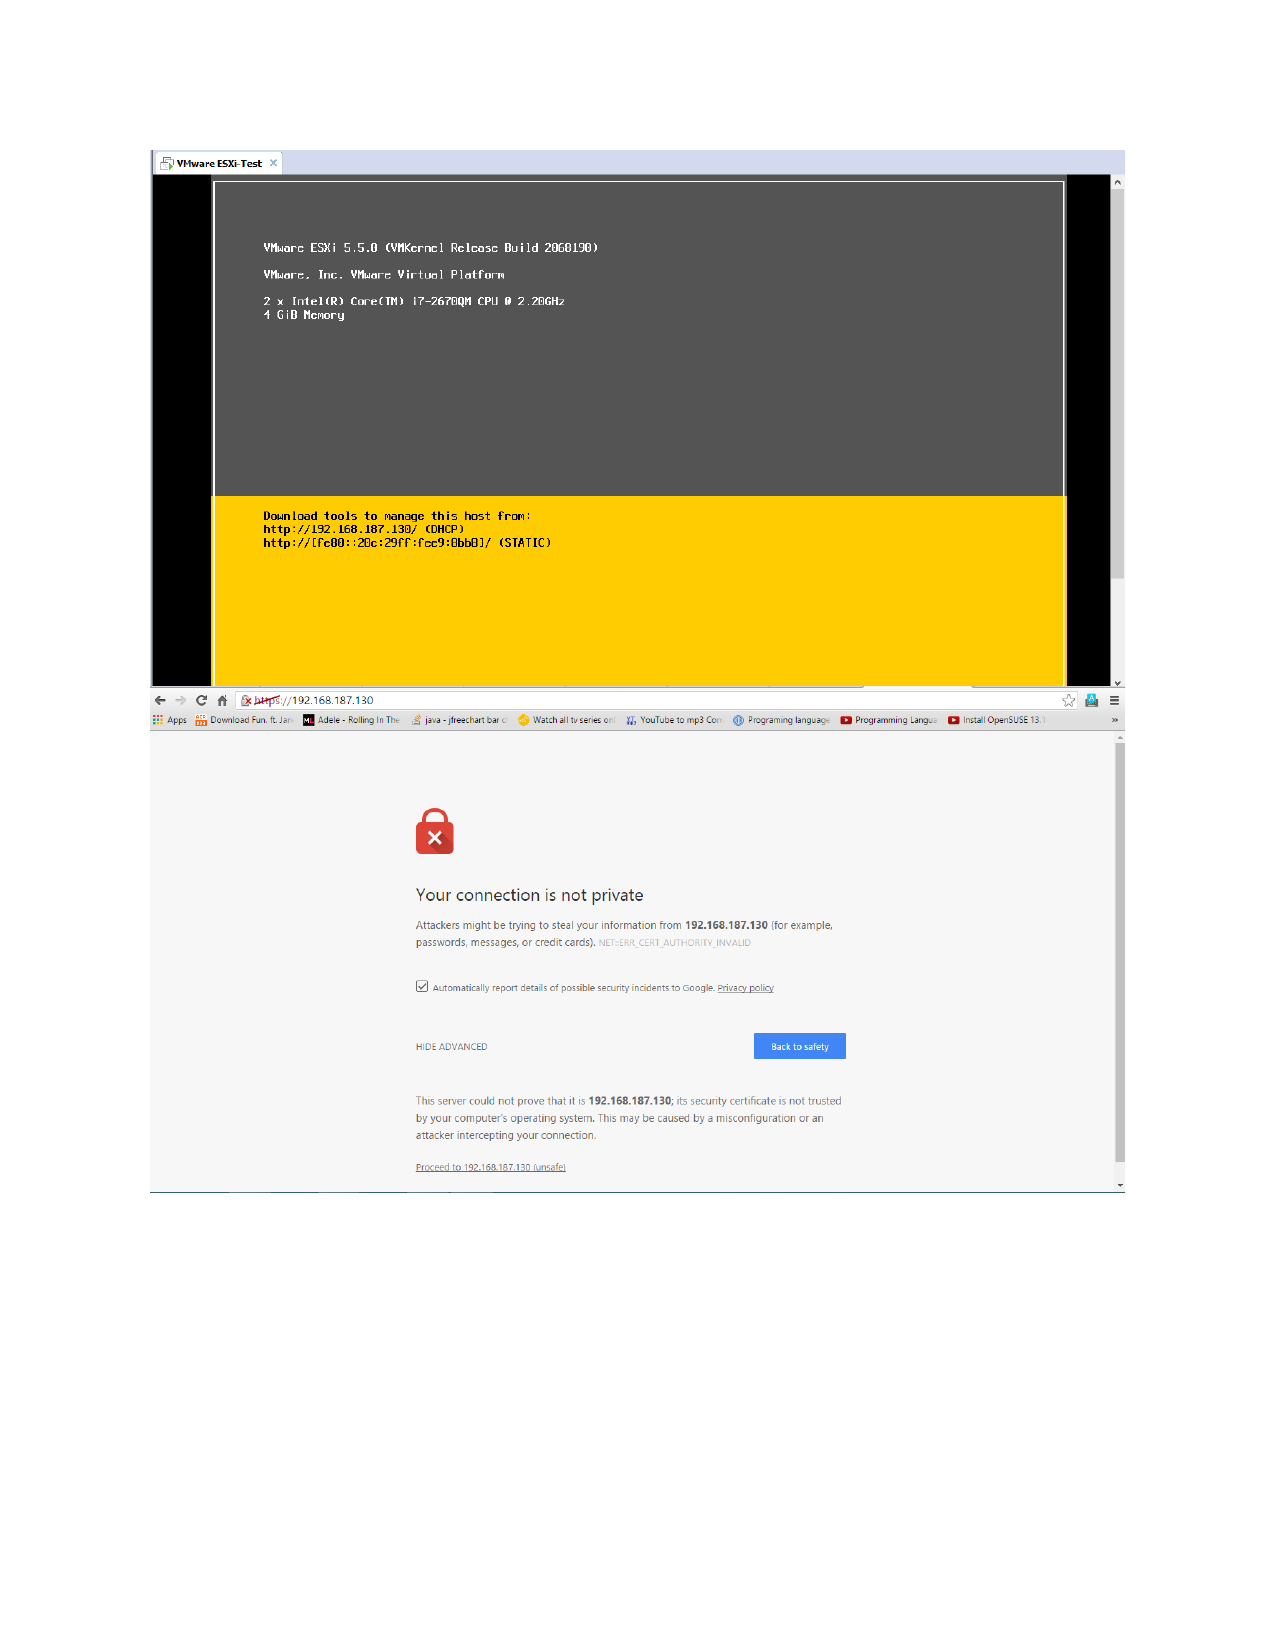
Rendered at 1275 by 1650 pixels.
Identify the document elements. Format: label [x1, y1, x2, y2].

picture [150, 150, 1125, 1193]
